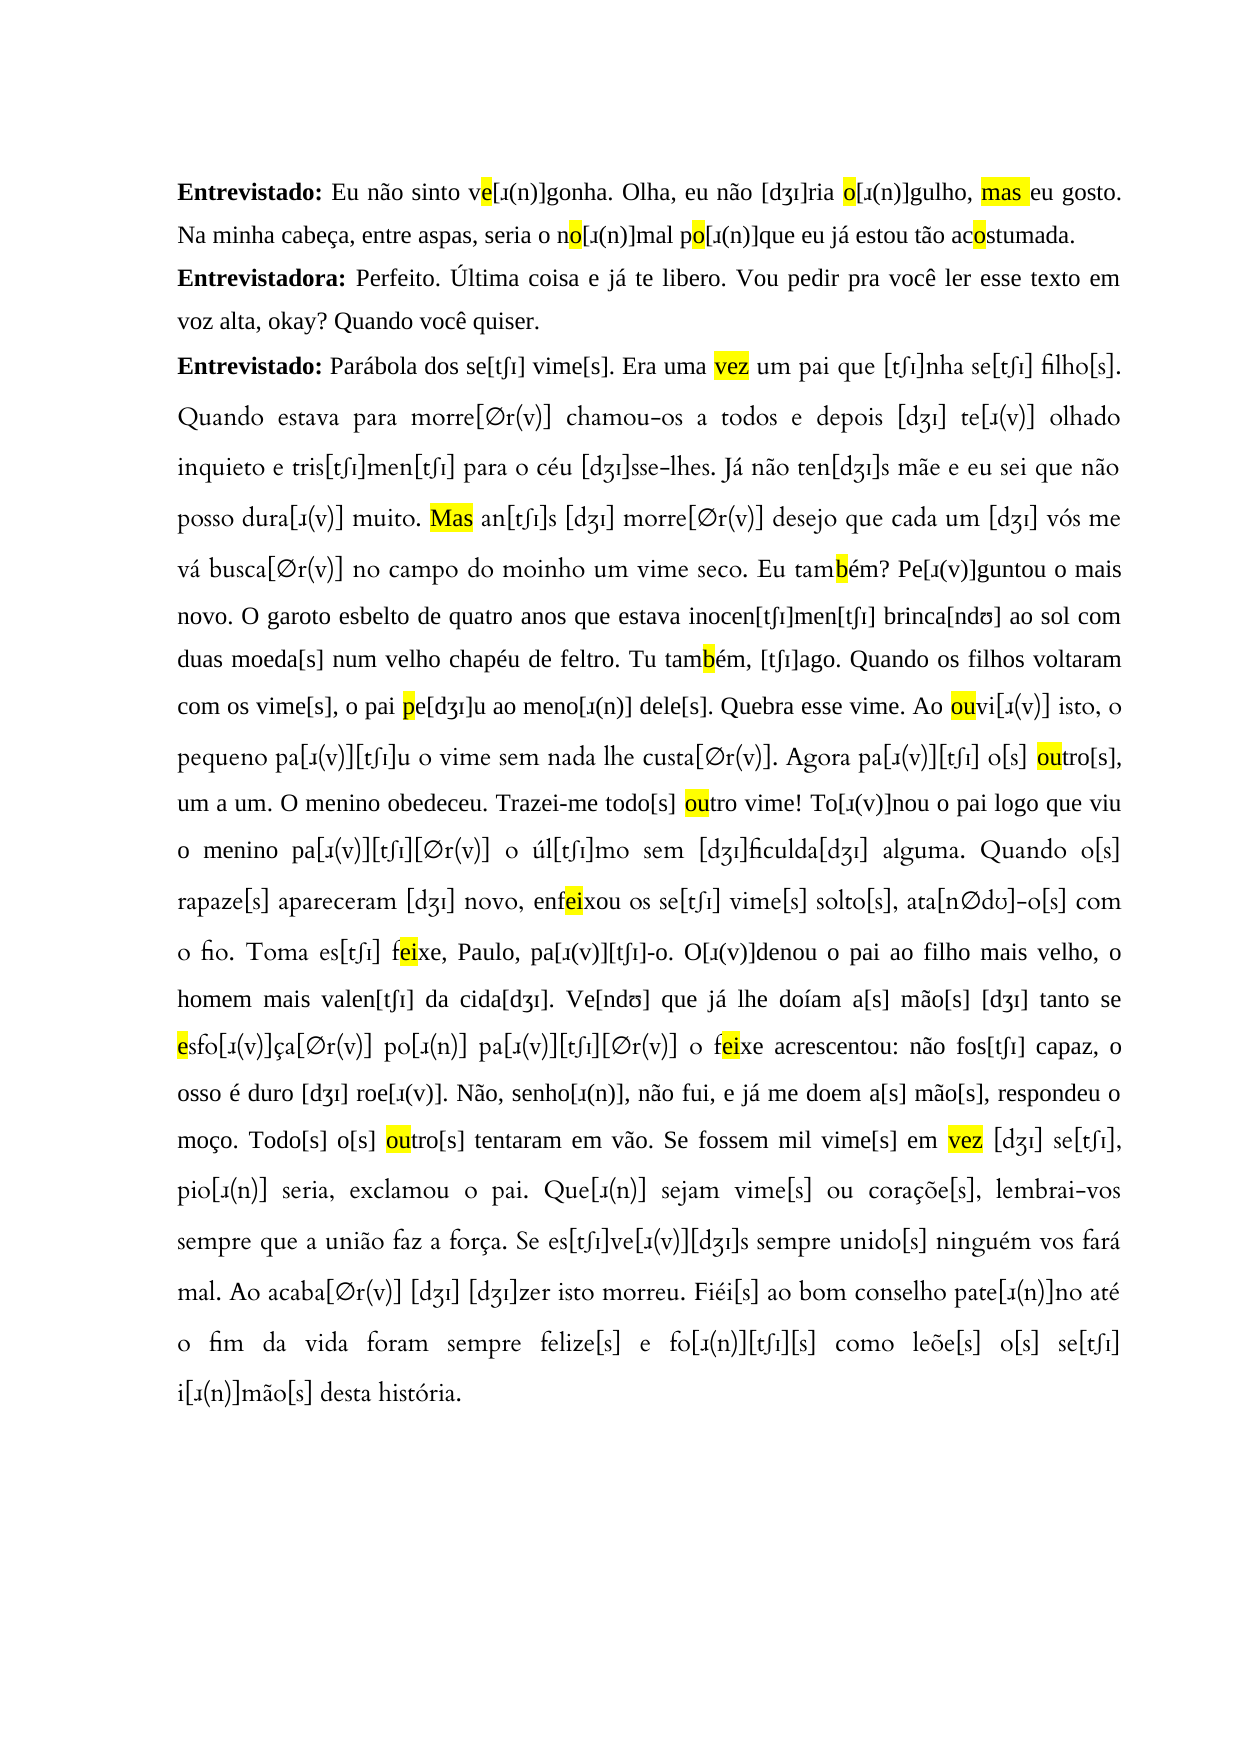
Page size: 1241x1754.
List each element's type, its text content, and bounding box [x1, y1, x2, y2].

text Entrevistadora: Perfeito. Última coisa e já te libero. Vou pedir pra você ler esse texto em voz alta, okay? Quando você quiser. [177, 263, 1122, 335]
text Entrevistado: Eu não sinto ve[ɹ(n)]gonha. Olha, eu não [dʒɪ]ria o[ɹ(n)]gulho, mas eu gosto. Na minha cabeça, entre aspas, seria o no[ɹ(n)]mal po[ɹ(n)]que eu já estou tão acostumada. [177, 177, 1122, 249]
text Entrevistado: Parábola dos se[tʃɪ] vime[s]. Era uma vez um pai que [tʃɪ]nha se[tʃɪ] filho[s]. Quando estava para morre[∅r(v)] chamou-os a todos e depois [dʒɪ] te[ɹ(v)] olhado inquieto e tris[tʃɪ]men[tʃɪ] para o céu [dʒɪ]sse-lhes. Já não ten[dʒɪ]s mãe e eu sei que não posso dura[ɹ(v)] muito. Mas an[tʃɪ]s [dʒɪ] morre[∅r(v)] desejo que cada um [dʒɪ] vós me vá busca[∅r(v)] no campo do moinho um vime seco. Eu também? Pe[ɹ(v)]guntou o mais novo. O garoto esbelto de quatro anos que estava inocen[tʃɪ]men[tʃɪ] brinca[ndʊ] ao sol com duas moeda[s] num velho chapéu de feltro. Tu também, [tʃɪ]ago. Quando os filhos voltaram com os vime[s], o pai pe[dʒɪ]u ao meno[ɹ(n)] dele[s]. Quebra esse vime. Ao ouvi[ɹ(v)] isto, o pequeno pa[ɹ(v)][tʃɪ]u o vime sem nada lhe custa[∅r(v)]. Agora pa[ɹ(v)][tʃɪ] o[s] outro[s], um a um. O menino obedeceu. Trazei-me todo[s] outro vime! To[ɹ(v)]nou o pai logo que viu o menino pa[ɹ(v)][tʃɪ][∅r(v)] o úl[tʃɪ]mo sem [dʒɪ]ficulda[dʒɪ] alguma. Quando o[s] rapaze[s] apareceram [dʒɪ] novo, enfeixou os se[tʃɪ] vime[s] solto[s], ata[n∅dʊ]-o[s] com o fio. Toma es[tʃɪ] feixe, Paulo, pa[ɹ(v)][tʃɪ]-o. O[ɹ(v)]denou o pai ao filho mais velho, o homem mais valen[tʃɪ] da cida[dʒɪ]. Ve[ndʊ] que já lhe doíam a[s] mão[s] [dʒɪ] tanto se esfo[ɹ(v)]ça[∅r(v)] po[ɹ(n)] pa[ɹ(v)][tʃɪ][∅r(v)] o feixe acrescentou: não fos[tʃɪ] capaz, o osso é duro [dʒɪ] roe[ɹ(v)]. Não, senho[ɹ(n)], não fui, e já me doem a[s] mão[s], respondeu o moço. Todo[s] o[s] outro[s] tentaram em vão. Se fossem mil vime[s] em vez [dʒɪ] se[tʃɪ], pio[ɹ(n)] seria, exclamou o pai. Que[ɹ(n)] sejam vime[s] ou coraçõe[s], lembrai-vos sempre que a união faz a força. Se es[tʃɪ]ve[ɹ(v)][dʒɪ]s sempre unido[s] ninguém vos fará mal. Ao acaba[∅r(v)] [dʒɪ] [dʒɪ]zer isto morreu. Fiéi[s] ao bom conselho pate[ɹ(n)]no até o fim da vida foram sempre felize[s] e fo[ɹ(n)][tʃɪ][s] como leõe[s] o[s] se[tʃɪ] i[ɹ(n)]mão[s] desta história. [177, 349, 1122, 1411]
